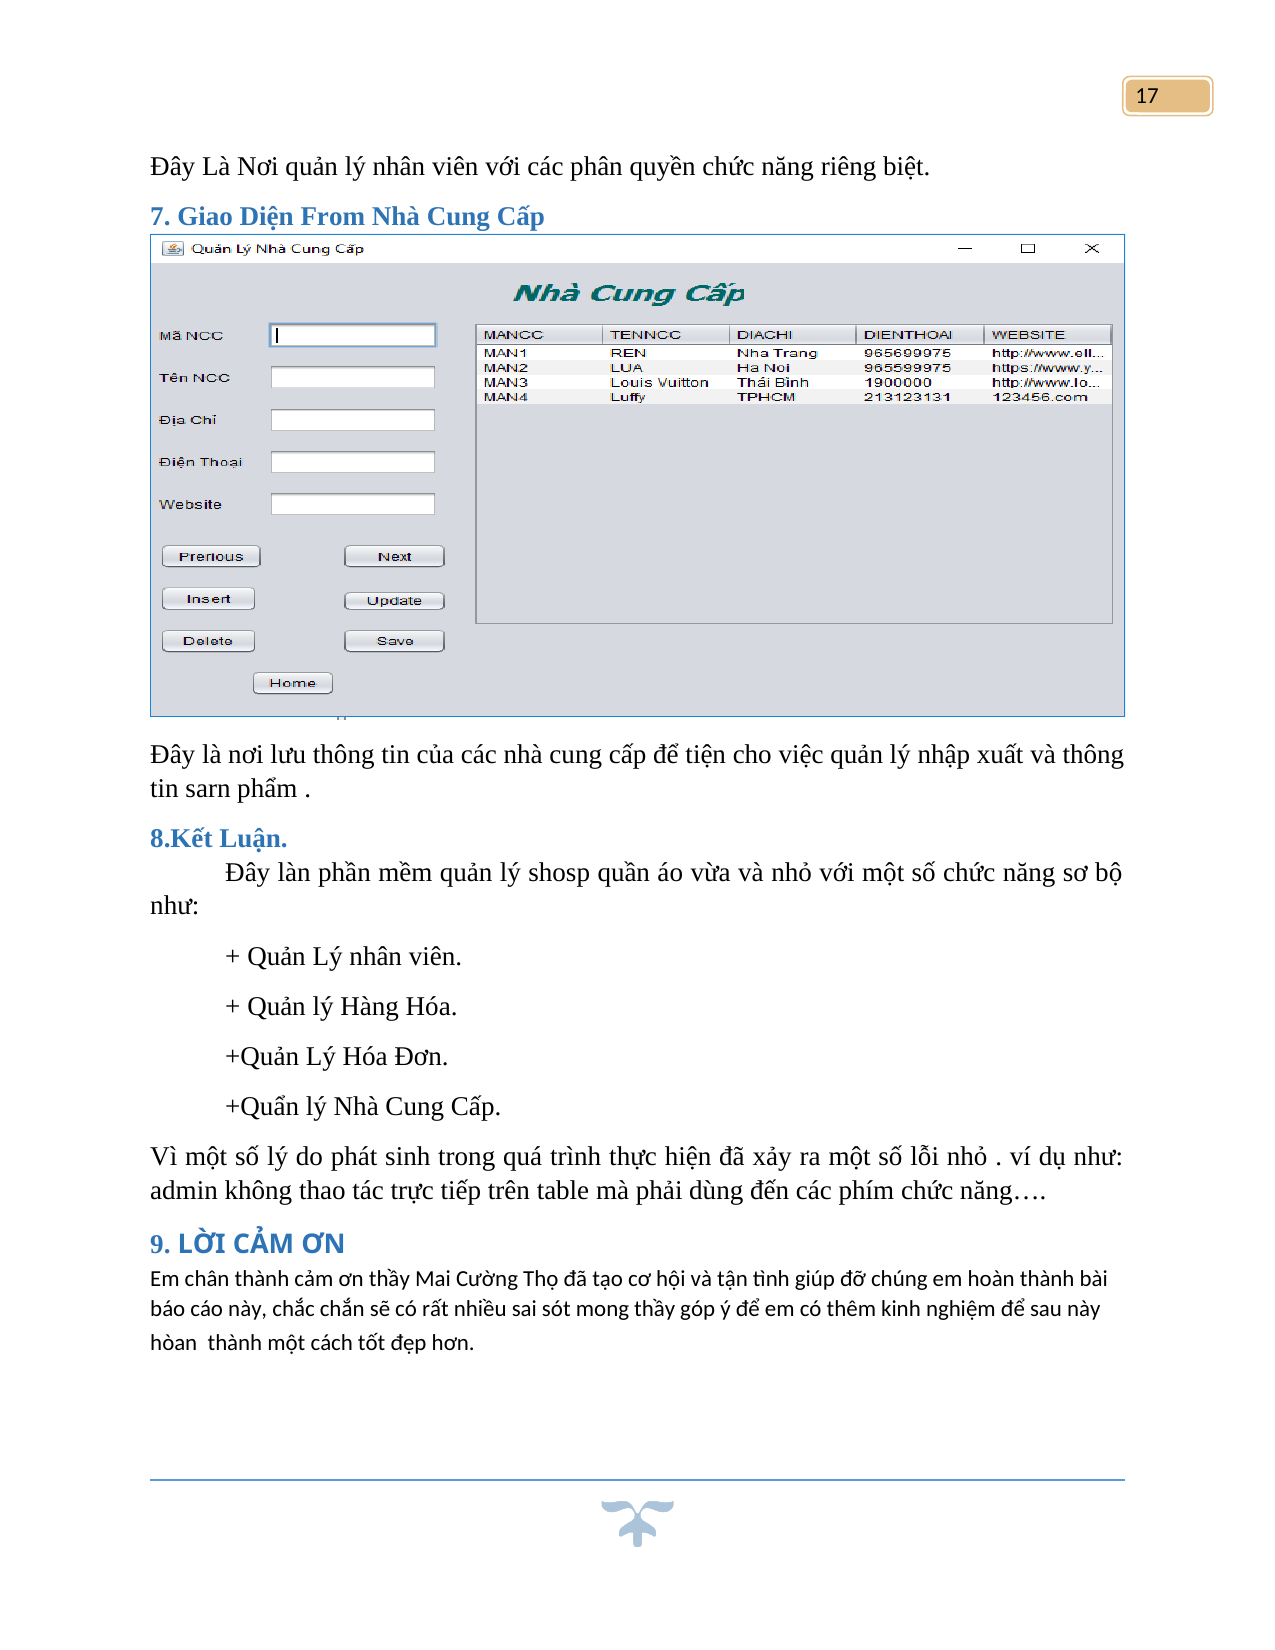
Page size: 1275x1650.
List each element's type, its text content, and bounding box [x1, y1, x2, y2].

picture [150, 233, 1125, 720]
text + Quản Lý nhân viên. [150, 939, 1125, 971]
text Vì một số lý do phát sinh trong quá trình thực hiện đã xảy ra một số lỗi nhỏ . ví dụ như: admin không thao tác trực tiếp trên table mà phải dùng đến các phím chức năng…. [150, 1140, 1125, 1205]
text +Quẩn lý Nhà Cung Cấp. [150, 1090, 1125, 1121]
text + Quản lý Hàng Hóa. [150, 990, 1125, 1021]
text Đây làn phần mềm quản lý shosp quần áo vừa và nhỏ với một số chức năng sơ bộ như: [150, 856, 1125, 921]
text Đây là nơi lưu thông tin của các nhà cung cấp để tiện cho việc quản lý nhập xuất và thông tin sarn phẩm . [150, 738, 1125, 803]
subtitle 7. Giao Diện From Nhà Cung Cấp [150, 200, 1125, 231]
text +Quản Lý Hóa Đơn. [150, 1040, 1125, 1071]
text Đây Là Nơi quản lý nhân viên với các phân quyền chức năng riêng biệt. [150, 150, 1125, 181]
subtitle 9. LỜI CẢM ƠN [150, 1224, 1125, 1261]
text Em chân thành cảm ơn thầy Mai Cường Thọ đã tạo cơ hội và tận tình giúp đỡ chúng em hoàn thành bài báo cáo này, chắc chắn sẽ có rất nhiều sai sót mong thầy góp ý để em có thêm kinh nghiệm để sau này hòan thành một cách tốt đẹp hơn. [150, 1264, 1125, 1356]
subtitle 8.Kết Luận. [150, 822, 1125, 853]
